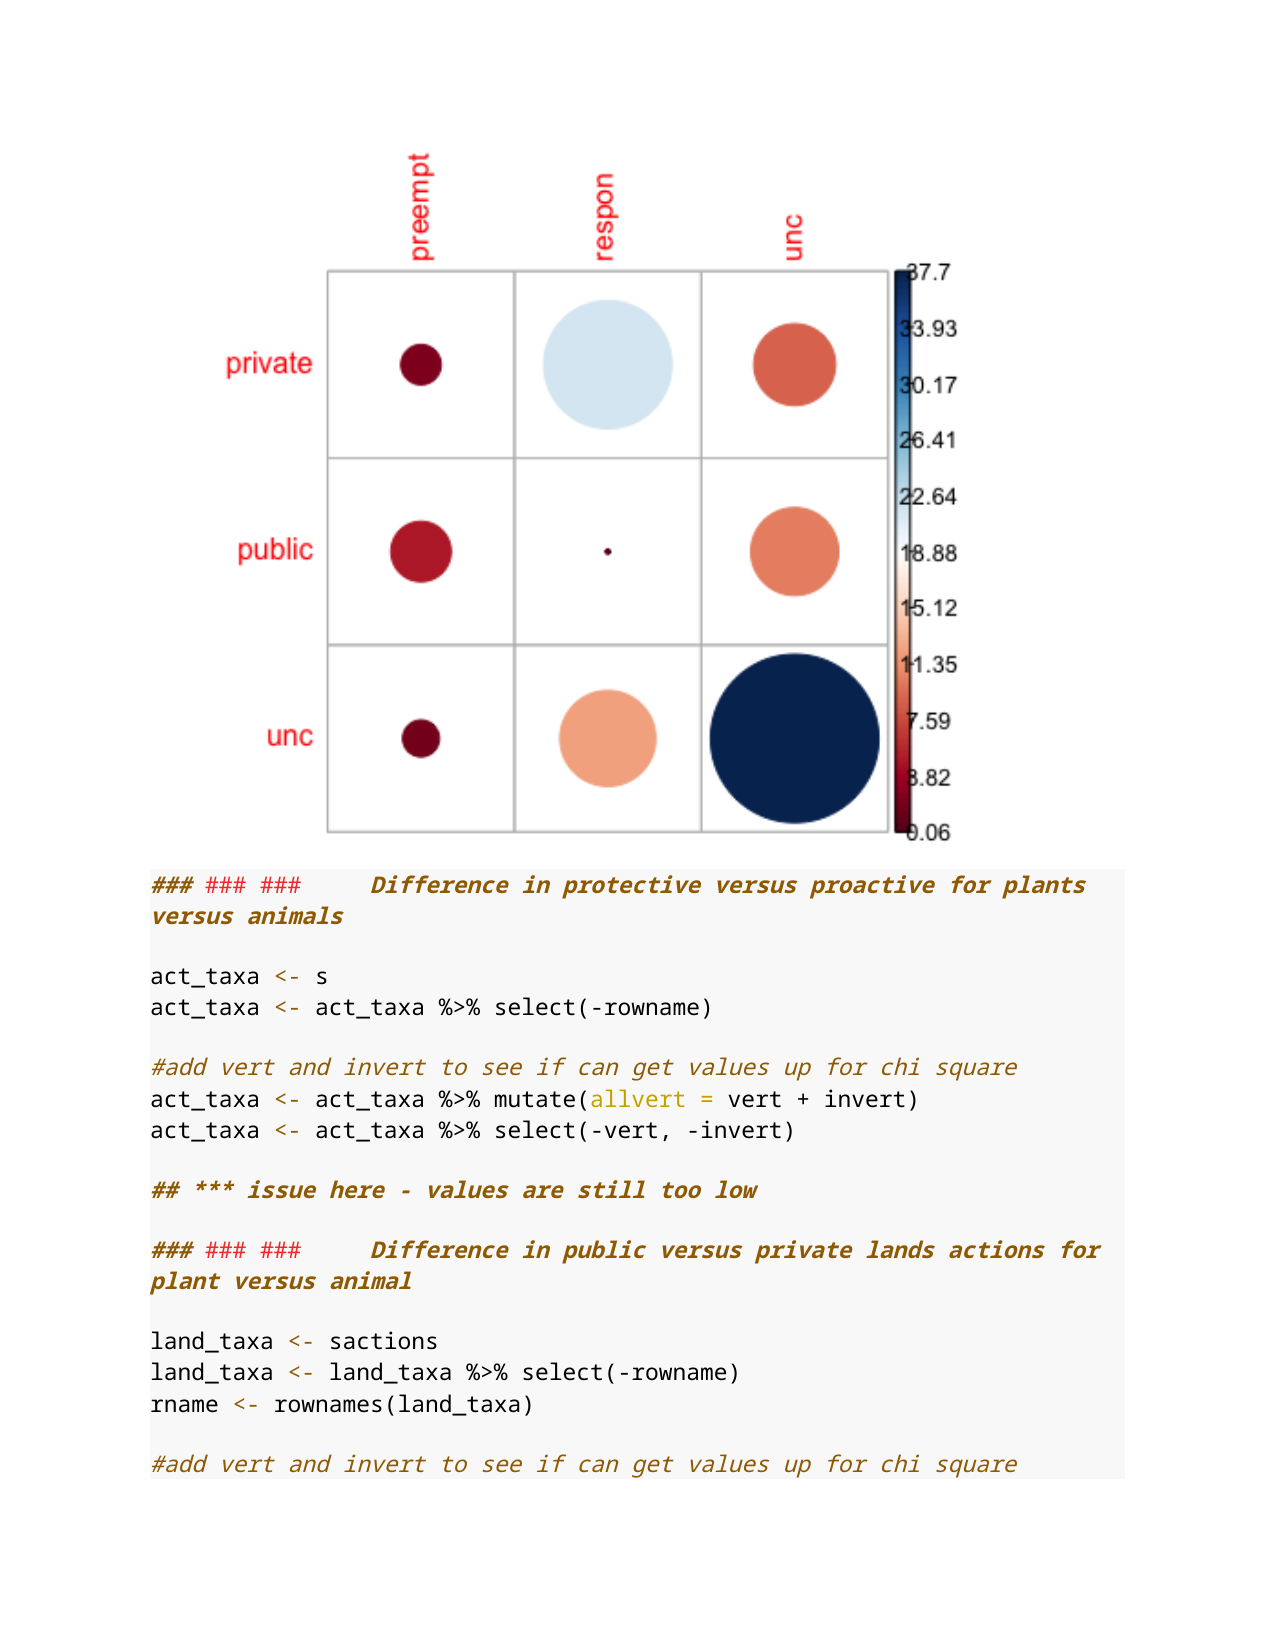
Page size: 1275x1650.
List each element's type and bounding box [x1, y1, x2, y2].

text [150, 869, 1125, 1479]
picture [150, 150, 1025, 850]
